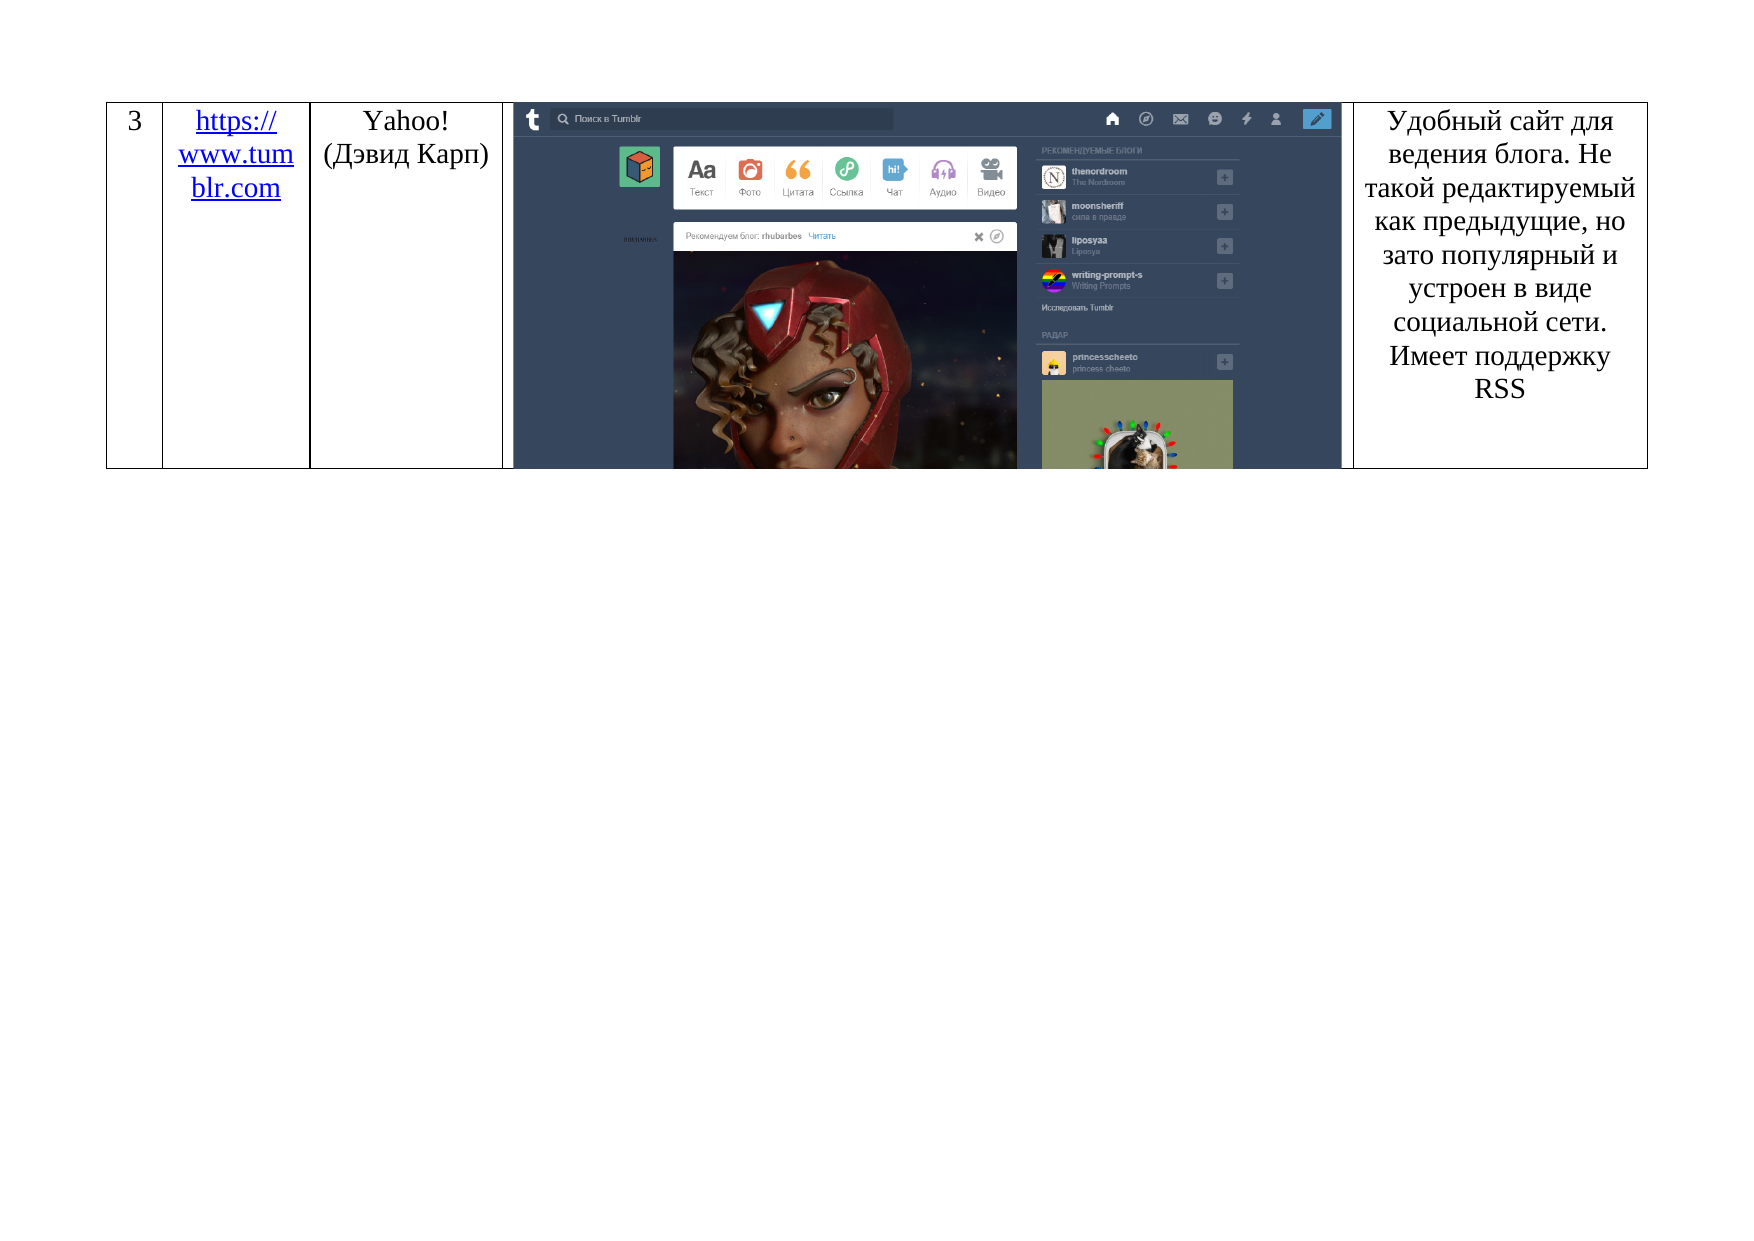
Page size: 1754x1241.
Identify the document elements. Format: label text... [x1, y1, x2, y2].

table_cell Yahoo! (Дэвид Карп) [311, 103, 502, 468]
table_cell [1342, 103, 1353, 468]
table_cell Удобный сайт для ведения блога. Не такой редактируемый как предыдущие, но зато популярный и устроен в виде социальной сети. Имеет поддержку RSS [1354, 103, 1647, 468]
picture [513, 102, 1342, 469]
table_cell https://www.tumblr.com [163, 103, 309, 468]
table_cell 3 [107, 103, 162, 468]
table_cell [503, 103, 513, 468]
